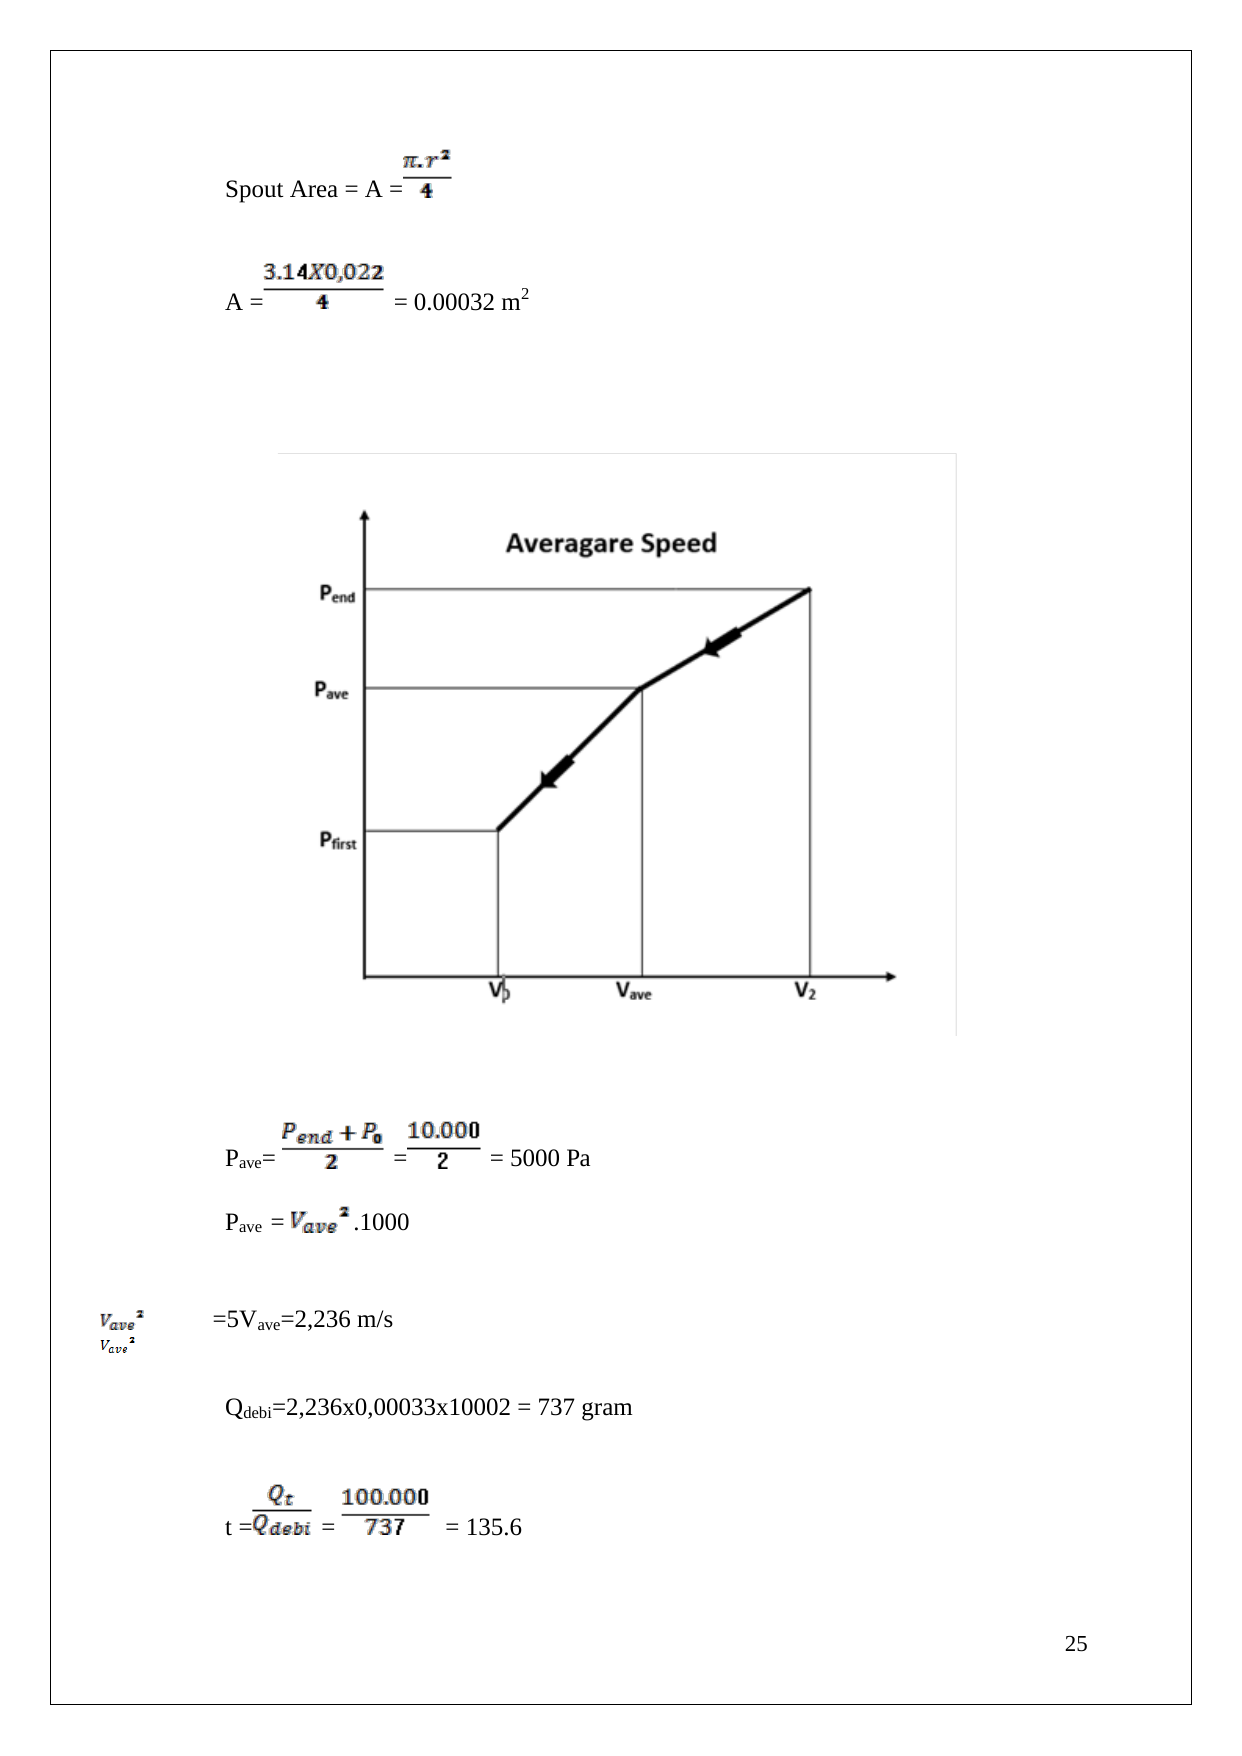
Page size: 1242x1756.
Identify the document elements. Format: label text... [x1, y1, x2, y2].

text Qdebi=2,236x0,00033x10002 = 737 gram [225, 1392, 1167, 1423]
text A = = 0.00032 m2 [225, 284, 1167, 315]
picture [341, 1486, 433, 1535]
picture [100, 1335, 137, 1353]
text t = = = 135.6 [225, 1482, 1167, 1540]
picture [263, 261, 387, 284]
text =5Vave=2,236 m/s [212, 1304, 1167, 1335]
picture [290, 1205, 353, 1233]
picture [277, 452, 958, 1036]
text Spout Area = A = [225, 174, 1167, 203]
picture [282, 1121, 387, 1169]
text Pave= = = 5000 Pa Pave = .1000 [225, 1120, 618, 1238]
picture [100, 1308, 147, 1330]
picture [403, 148, 455, 198]
picture [252, 1482, 315, 1535]
picture [407, 1119, 484, 1169]
